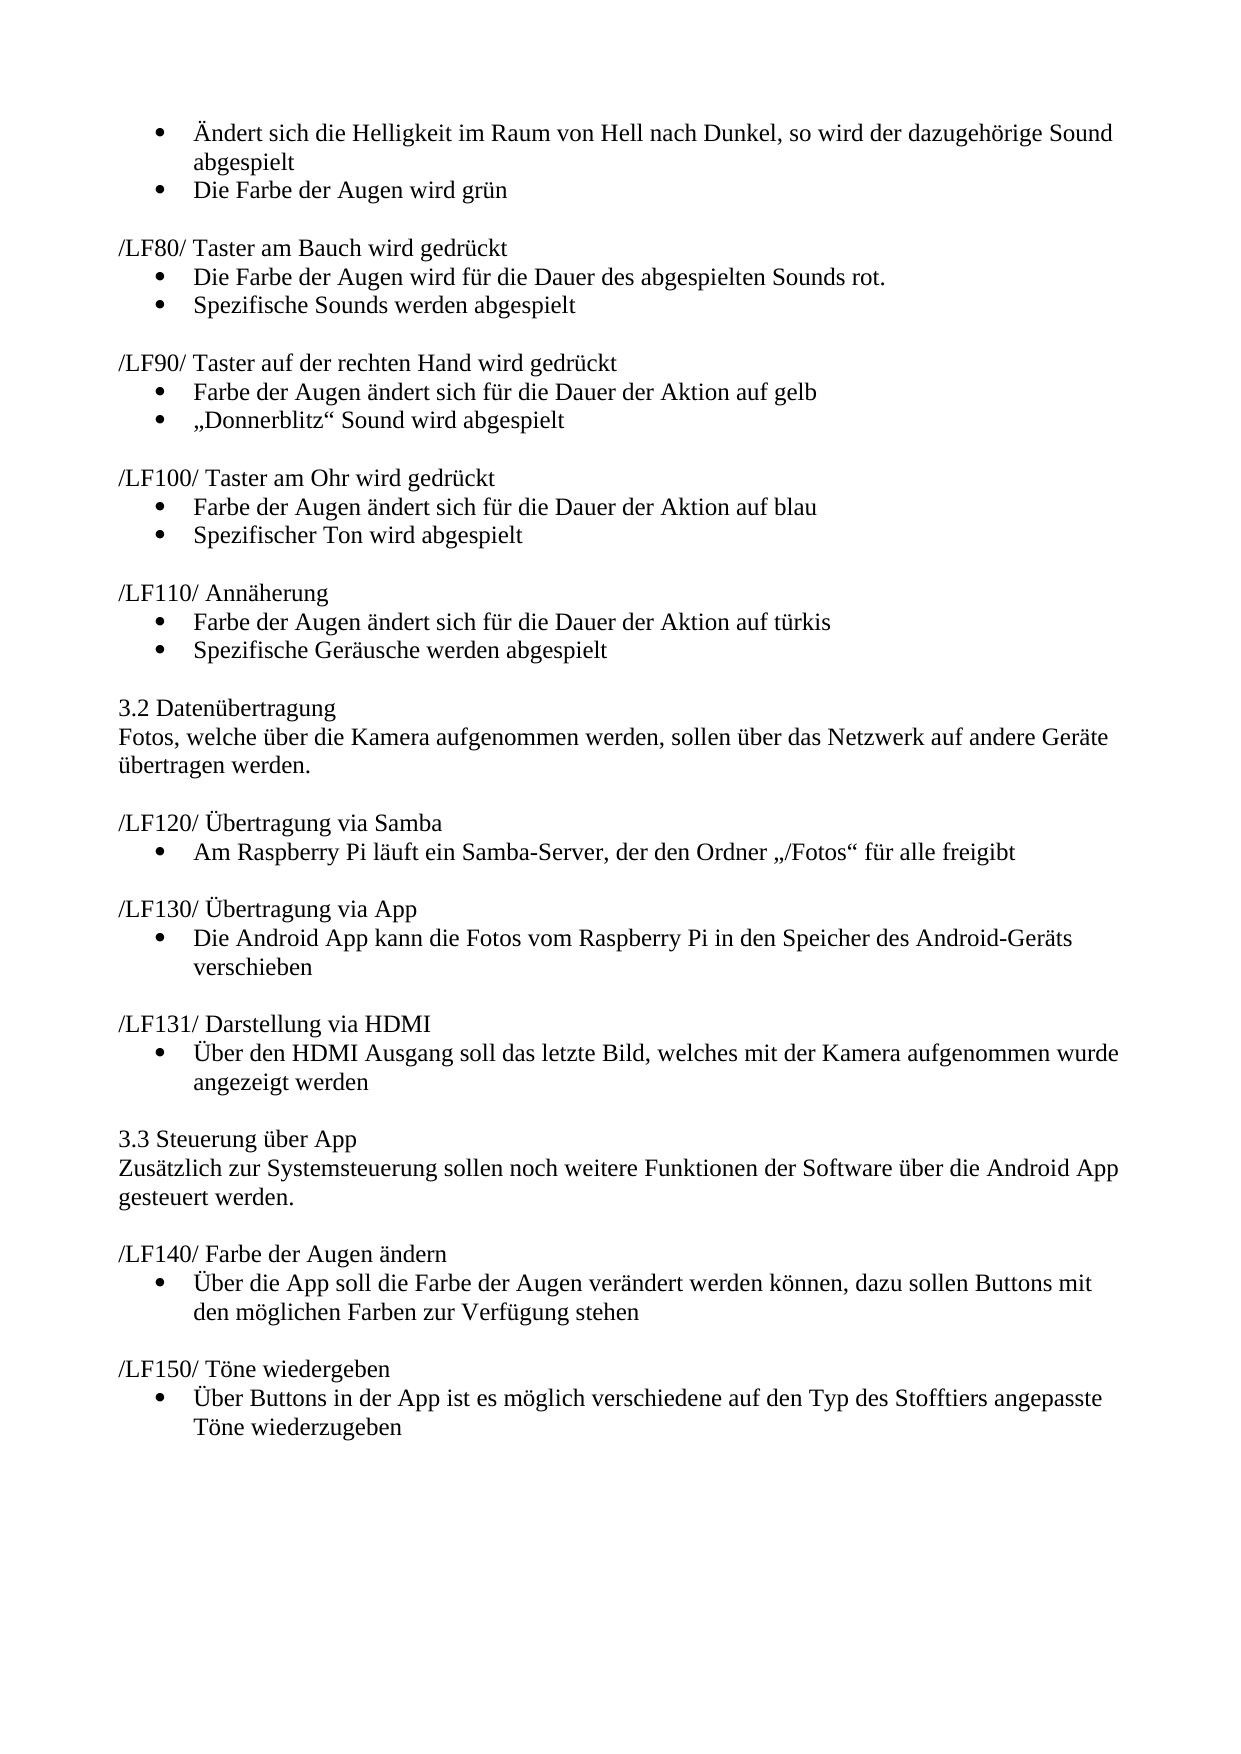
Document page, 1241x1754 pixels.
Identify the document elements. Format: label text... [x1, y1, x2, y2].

text 3.2 Datenübertragung [118, 693, 1122, 722]
list Die Android App kann die Fotos vom Raspberry Pi in den Speicher des Android-Geräts verschieben [156, 923, 1122, 981]
text /LF150/ Töne wiedergeben [118, 1354, 1122, 1383]
list Die Farbe der Augen wird grün [156, 176, 1122, 204]
text /LF90/ Taster auf der rechten Hand wird gedrückt [118, 348, 1122, 377]
list Farbe der Augen ändert sich für die Dauer der Aktion auf türkis [156, 607, 1122, 636]
text Fotos, welche über die Kamera aufgenommen werden, sollen über das Netzwerk auf andere Geräte übertragen werden. [118, 722, 1122, 779]
text /LF110/ Annäherung [118, 578, 1122, 607]
list „Donnerblitz“ Sound wird abgespielt [156, 406, 1122, 434]
list Ändert sich die Helligkeit im Raum von Hell nach Dunkel, so wird der dazugehörige Sound abgespielt [156, 118, 1122, 176]
list Spezifischer Ton wird abgespielt [156, 521, 1122, 549]
list Über Buttons in der App ist es möglich verschiedene auf den Typ des Stofftiers angepasste Töne wiederzugeben [156, 1383, 1122, 1441]
list Über die App soll die Farbe der Augen verändert werden können, dazu sollen Buttons mit den möglichen Farben zur Verfügung stehen [156, 1268, 1122, 1326]
list Spezifische Geräusche werden abgespielt [156, 636, 1122, 664]
list Am Raspberry Pi läuft ein Samba-Server, der den Ordner „/Fotos“ für alle freigibt [156, 837, 1122, 866]
text /LF100/ Taster am Ohr wird gedrückt [118, 463, 1122, 492]
list Spezifische Sounds werden abgespielt [156, 291, 1122, 319]
list Über den HDMI Ausgang soll das letzte Bild, welches mit der Kamera aufgenommen wurde angezeigt werden [156, 1038, 1122, 1096]
text /LF120/ Übertragung via Samba [118, 808, 1122, 837]
list Farbe der Augen ändert sich für die Dauer der Aktion auf gelb [156, 377, 1122, 406]
text /LF140/ Farbe der Augen ändern [118, 1239, 1122, 1268]
list Die Farbe der Augen wird für die Dauer des abgespielten Sounds rot. [156, 262, 1122, 291]
text 3.3 Steuerung über App [118, 1124, 1122, 1153]
text /LF80/ Taster am Bauch wird gedrückt [118, 233, 1122, 262]
text Zusätzlich zur Systemsteuerung sollen noch weitere Funktionen der Software über die Android App gesteuert werden. [118, 1153, 1122, 1211]
list Farbe der Augen ändert sich für die Dauer der Aktion auf blau [156, 492, 1122, 521]
text /LF130/ Übertragung via App [118, 894, 1122, 923]
text /LF131/ Darstellung via HDMI [118, 1009, 1122, 1038]
